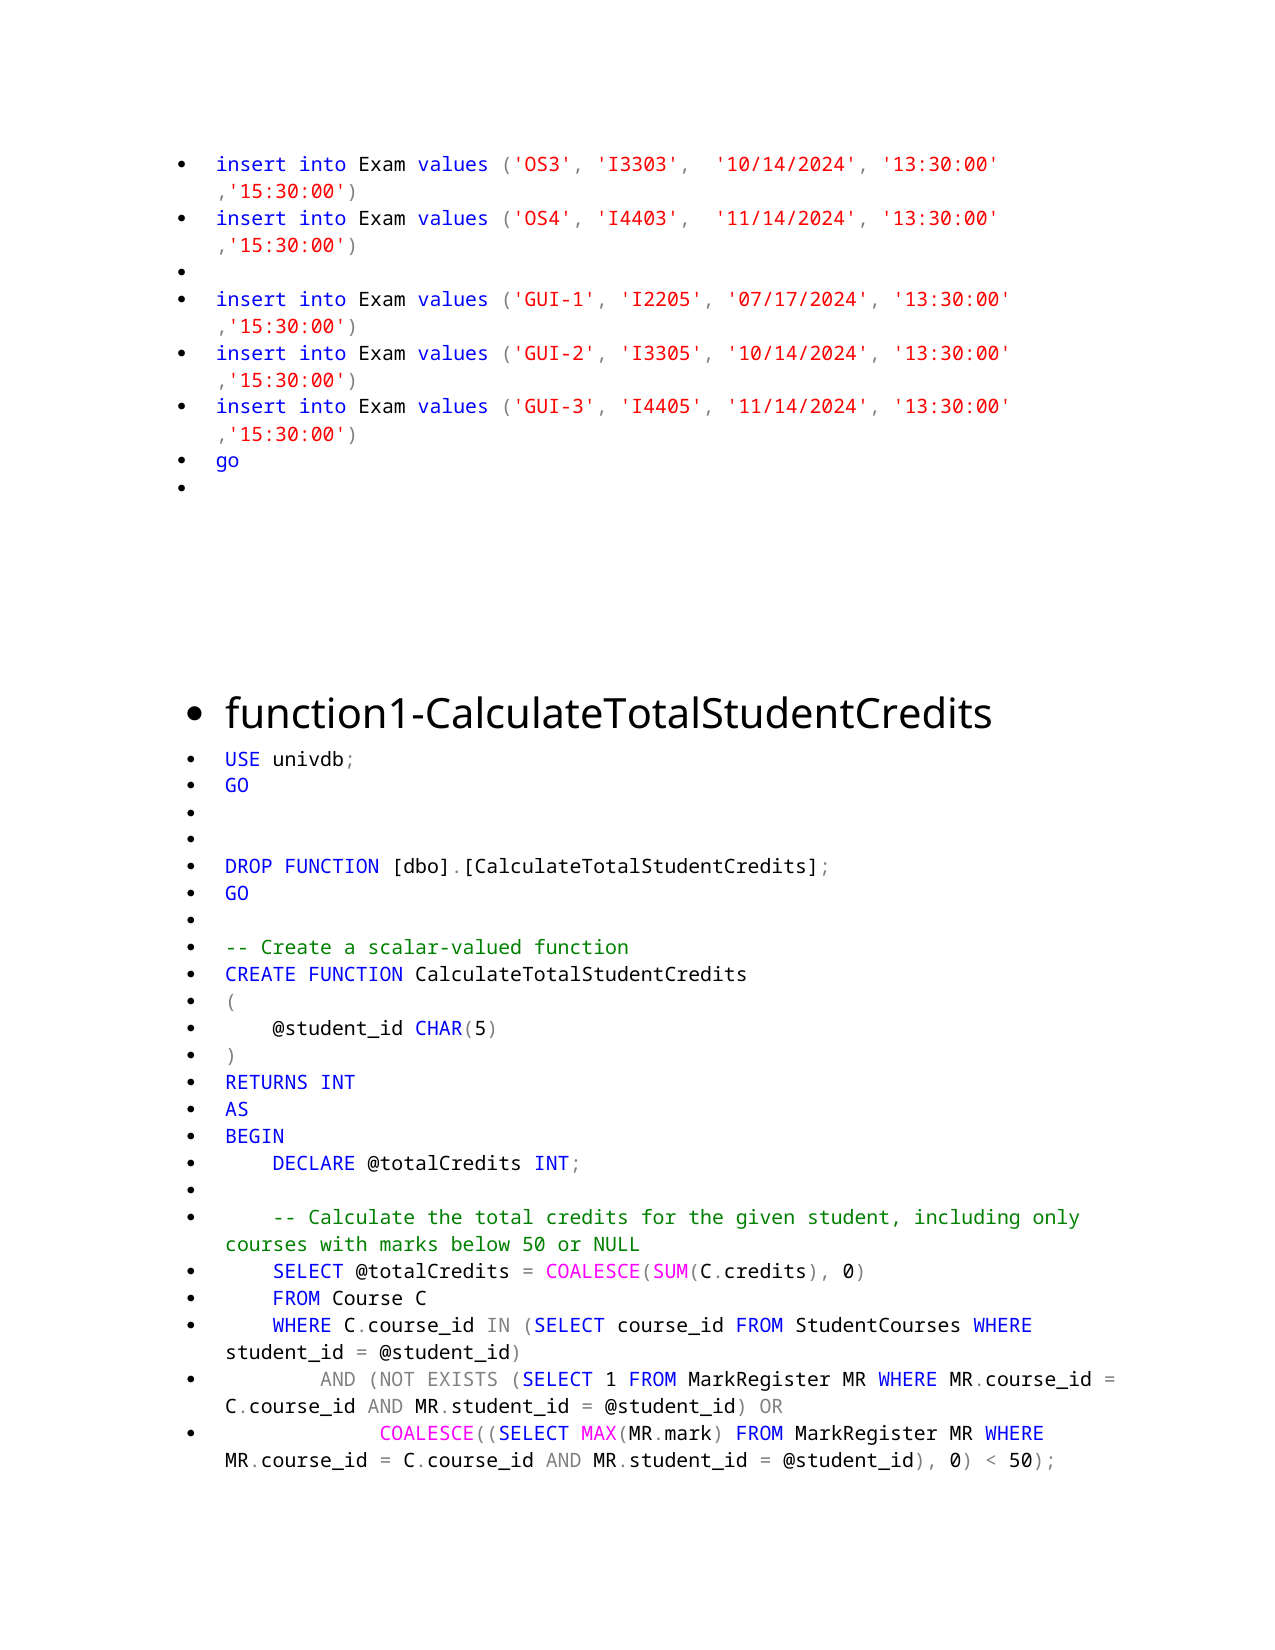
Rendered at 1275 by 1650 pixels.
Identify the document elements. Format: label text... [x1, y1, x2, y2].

list ) [187, 1042, 1125, 1068]
list DROP FUNCTION [dbo].[CalculateTotalStudentCredits]; [187, 853, 1125, 880]
list insert into Exam values ('OS3', 'I3303', '10/14/2024', '13:30:00' ,'15:30:00') [178, 150, 1125, 204]
list GO [187, 880, 1125, 907]
list WHERE C.course_id IN (SELECT course_id FROM StudentCourses WHERE student_id = @student_id) [187, 1311, 1125, 1365]
list FROM Course C [187, 1284, 1125, 1311]
list USE univdb; [187, 745, 1125, 772]
list COALESCE((SELECT MAX(MR.mark) FROM MarkRegister MR WHERE MR.course_id = C.course_id AND MR.student_id = @student_id), 0) < 50); [187, 1419, 1125, 1473]
list SELECT @totalCredits = COALESCE(SUM(C.credits), 0) [187, 1257, 1125, 1284]
list DECLARE @totalCredits INT; [187, 1149, 1125, 1176]
list insert into Exam values ('GUI-1', 'I2205', '07/17/2024', '13:30:00' ,'15:30:00') [178, 285, 1125, 339]
list BEGIN [187, 1122, 1125, 1149]
list go [178, 447, 1125, 474]
list CREATE FUNCTION CalculateTotalStudentCredits [187, 961, 1125, 988]
list AND (NOT EXISTS (SELECT 1 FROM MarkRegister MR WHERE MR.course_id = C.course_id AND MR.student_id = @student_id) OR [187, 1365, 1125, 1419]
list @student_id CHAR(5) [187, 1014, 1125, 1042]
list -- Create a scalar-valued function [187, 934, 1125, 961]
list AS [187, 1096, 1125, 1122]
list insert into Exam values ('GUI-2', 'I3305', '10/14/2024', '13:30:00' ,'15:30:00') [178, 339, 1125, 393]
list GO [187, 772, 1125, 799]
list function1-CalculateTotalStudentCredits [187, 683, 1125, 740]
list -- Calculate the total credits for the given student, including only courses with marks below 50 or NULL [187, 1203, 1125, 1257]
list insert into Exam values ('GUI-3', 'I4405', '11/14/2024', '13:30:00' ,'15:30:00') [178, 393, 1125, 447]
list ( [187, 988, 1125, 1014]
list RETURNS INT [187, 1068, 1125, 1096]
list insert into Exam values ('OS4', 'I4403', '11/14/2024', '13:30:00' ,'15:30:00') [178, 204, 1125, 258]
